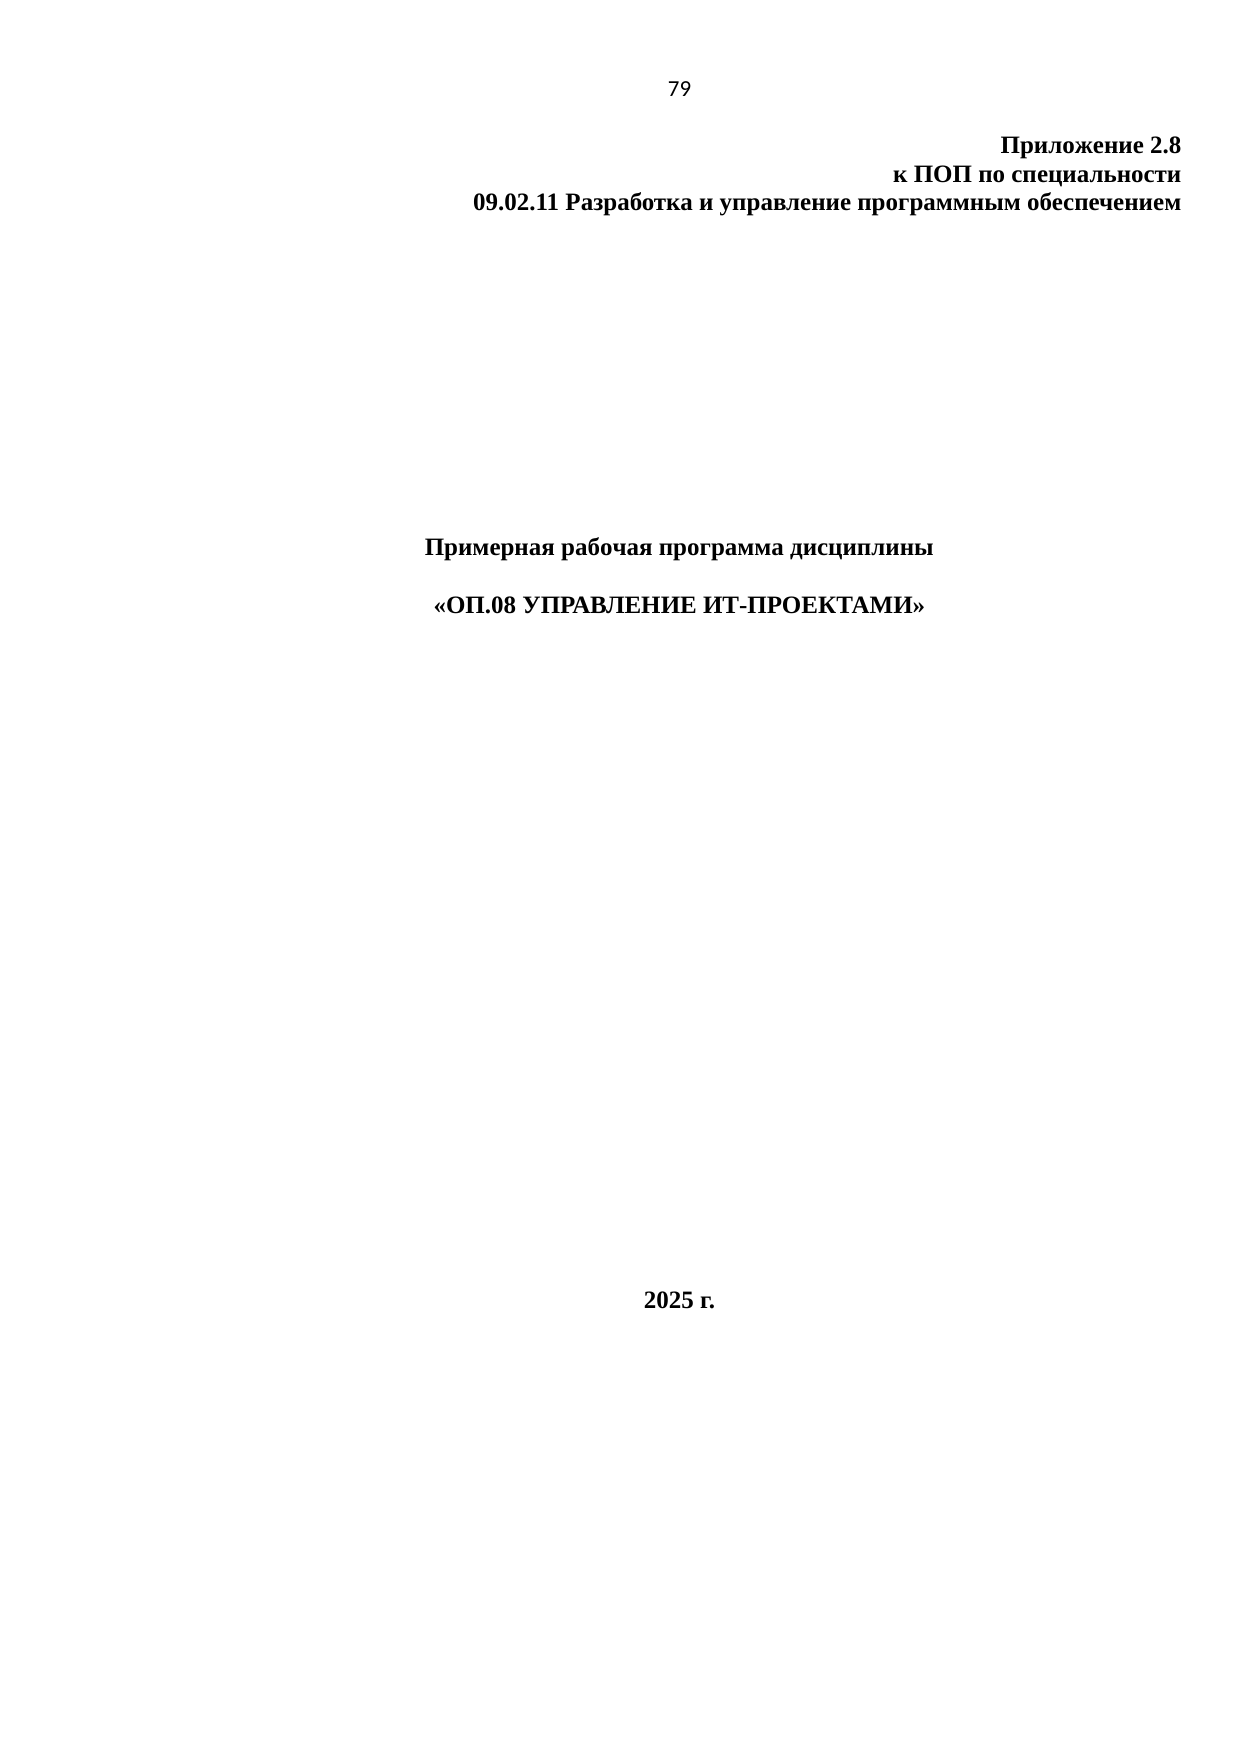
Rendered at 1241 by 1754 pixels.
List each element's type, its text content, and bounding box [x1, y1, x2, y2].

text Приложение 2.8 [177, 130, 1181, 159]
subtitle 2025 г. [177, 1285, 1181, 1314]
text Примерная рабочая программа дисциплины [177, 532, 1181, 561]
text 09.02.11 Разработка и управление программным обеспечением [177, 187, 1181, 216]
text к ПОП по специальности [177, 159, 1181, 187]
subtitle «ОП.08 УПРАВЛЕНИЕ ИТ-ПРОЕКТАМИ» [177, 590, 1181, 619]
